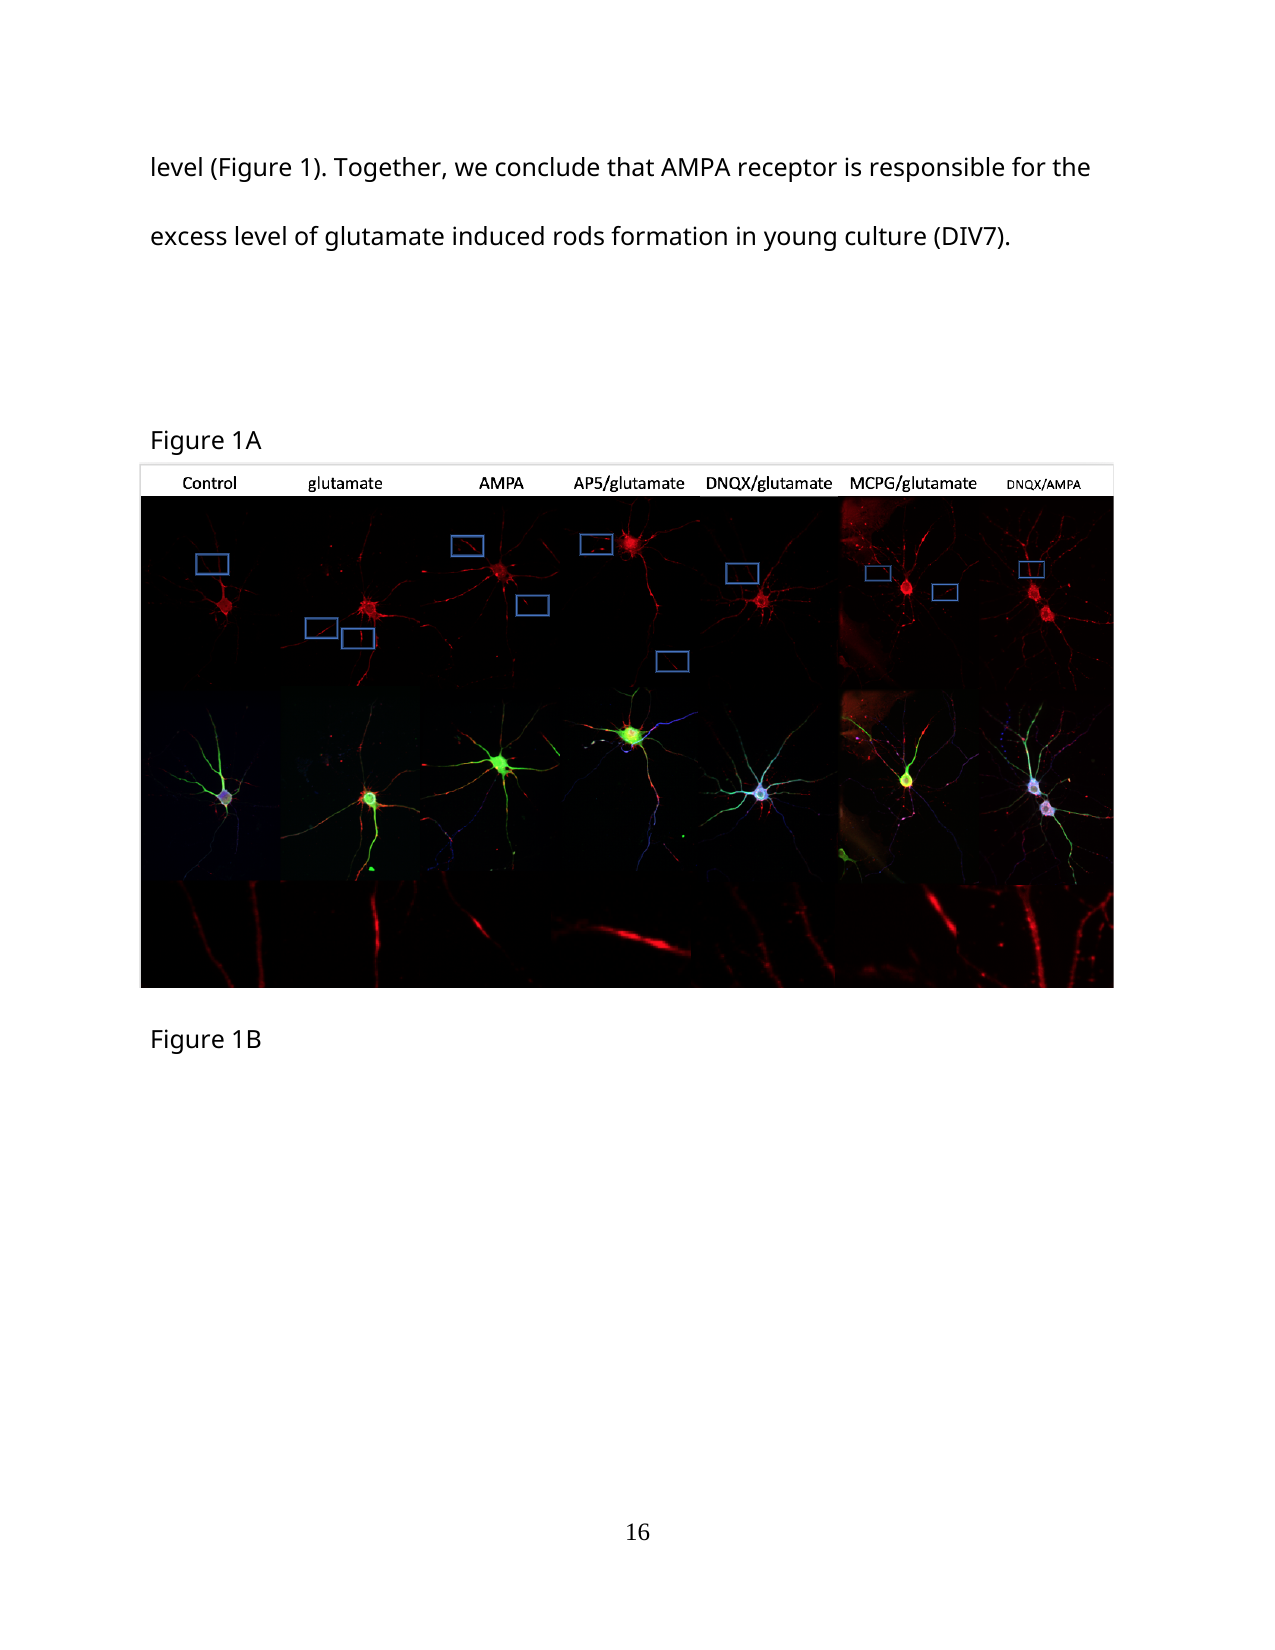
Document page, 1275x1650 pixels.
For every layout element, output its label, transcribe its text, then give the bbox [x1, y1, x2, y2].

picture [139, 462, 1114, 988]
text Figure 1A [150, 422, 1125, 457]
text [150, 150, 1125, 252]
text Figure 1B [150, 1021, 1125, 1055]
